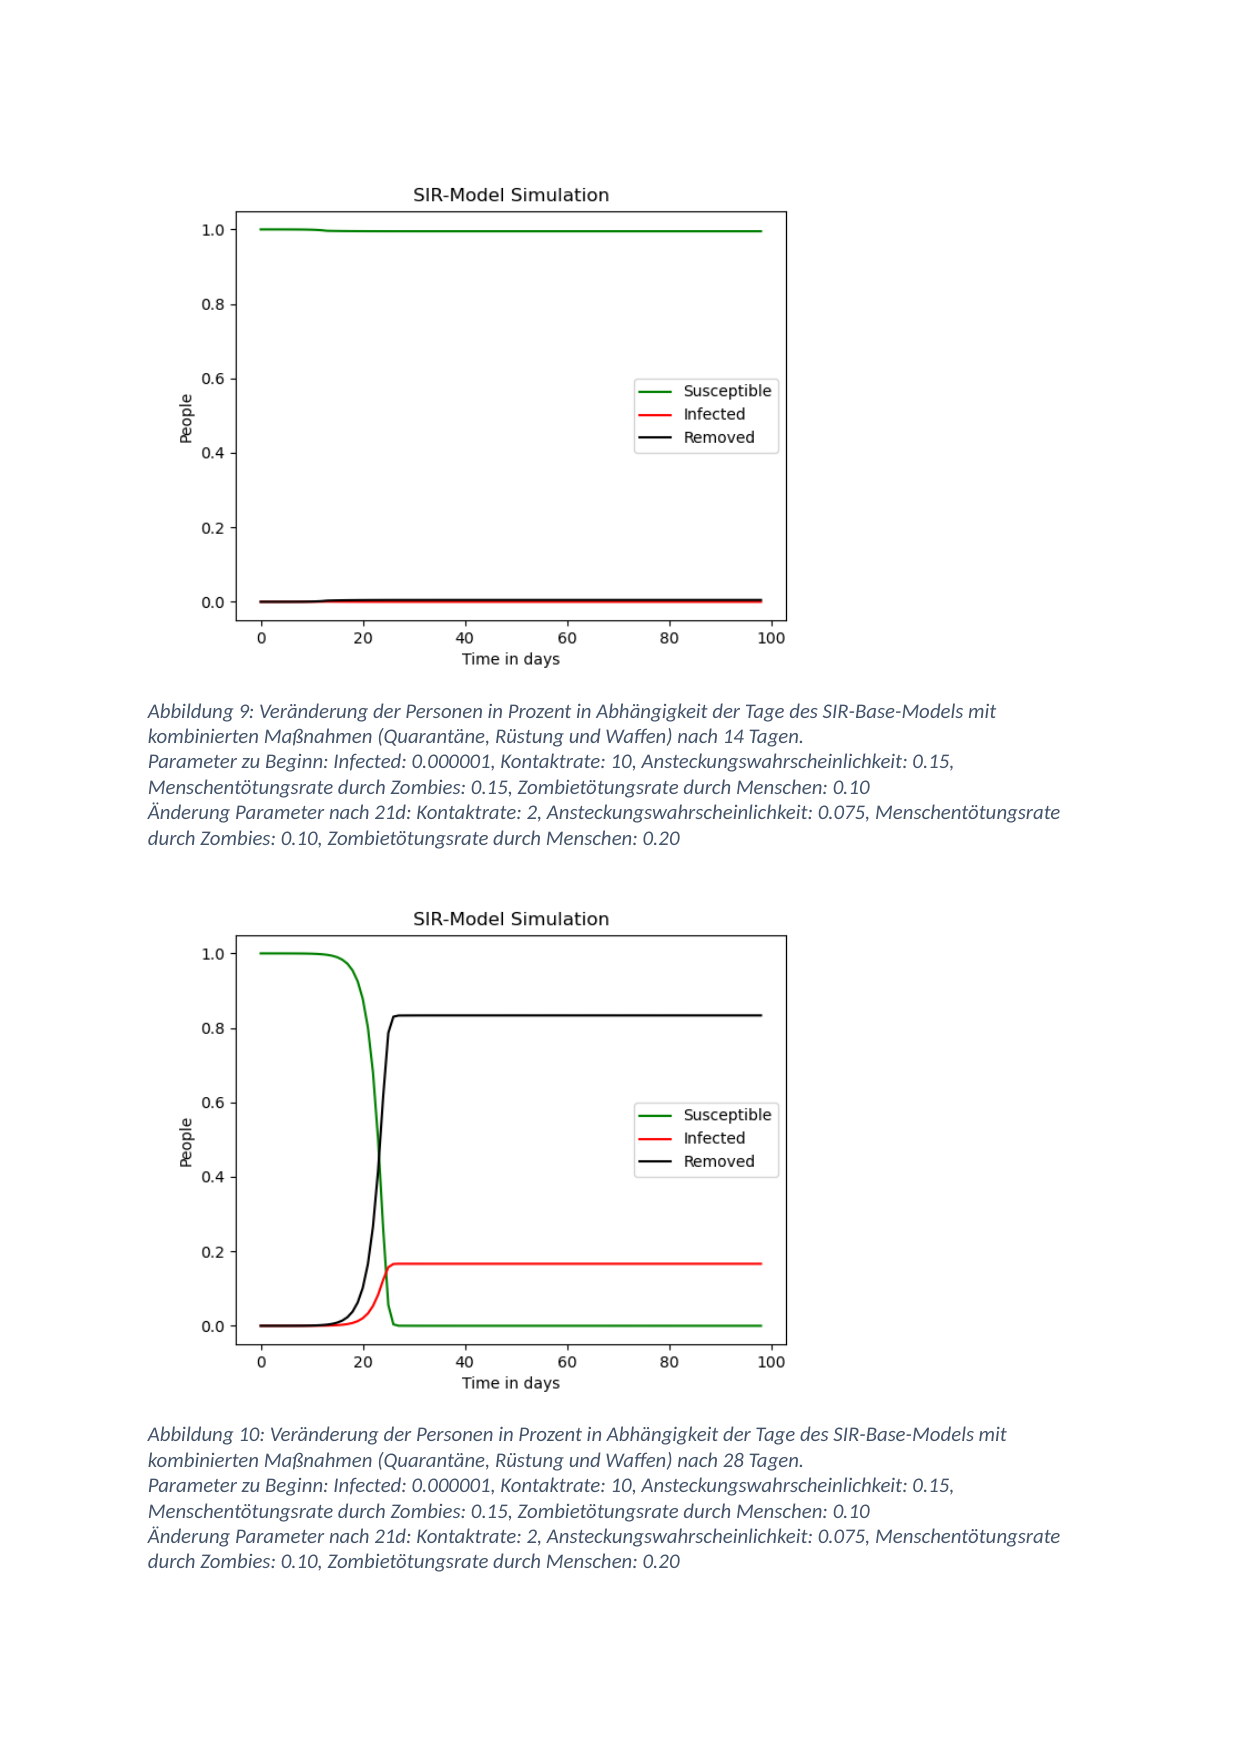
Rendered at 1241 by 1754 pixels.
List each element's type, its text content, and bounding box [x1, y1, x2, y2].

text Abbildung 10: Veränderung der Personen in Prozent in Abhängigkeit der Tage des SIR-Base-Models mit kombinierten Maßnahmen (Quarantäne, Rüstung und Waffen) nach 28 Tagen. Parameter zu Beginn: Infected: 0.000001, Kontaktrate: 10, Ansteckungswahrscheinlichkeit: 0.15, Menschentötungsrate durch Zombies: 0.15, Zombietötungsrate durch Menschen: 0.10 Änderung Parameter nach 21d: Kontaktrate: 2, Ansteckungswahrscheinlichkeit: 0.075, Menschentötungsrate durch Zombies: 0.10, Zombietötungsrate durch Menschen: 0.20 [148, 1422, 1093, 1574]
picture [147, 871, 857, 1403]
text Abbildung 9: Veränderung der Personen in Prozent in Abhängigkeit der Tage des SIR-Base-Models mit kombinierten Maßnahmen (Quarantäne, Rüstung und Waffen) nach 14 Tagen. Parameter zu Beginn: Infected: 0.000001, Kontaktrate: 10, Ansteckungswahrscheinlichkeit: 0.15, Menschentötungsrate durch Zombies: 0.15, Zombietötungsrate durch Menschen: 0.10 Änderung Parameter nach 21d: Kontaktrate: 2, Ansteckungswahrscheinlichkeit: 0.075, Menschentötungsrate durch Zombies: 0.10, Zombietötungsrate durch Menschen: 0.20 [148, 698, 1093, 850]
picture [147, 147, 857, 679]
